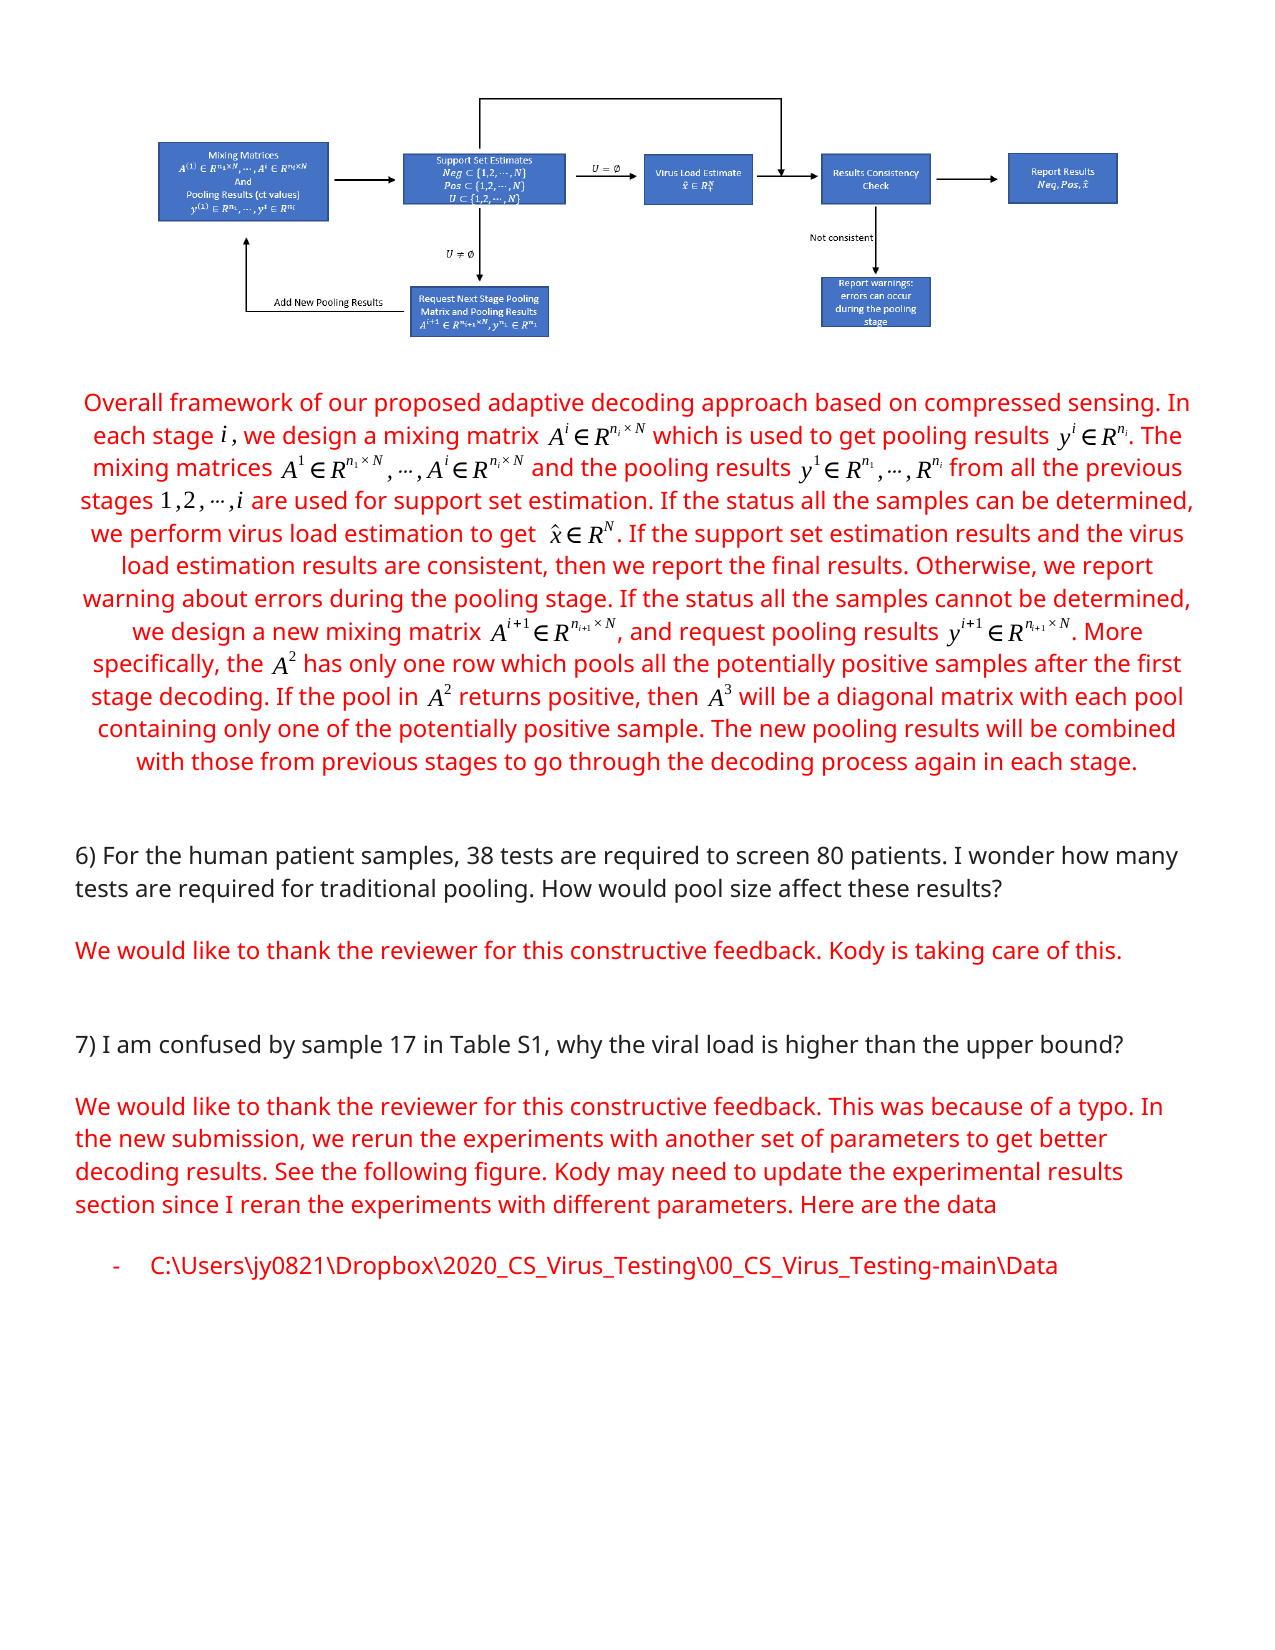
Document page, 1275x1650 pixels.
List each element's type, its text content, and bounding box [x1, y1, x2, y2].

text Overall framework of our proposed adaptive decoding approach based on compressed sensing. In each stage we design a mixing matrix which is used to get pooling results . The mixing matrices and the pooling results from all the previous stages are used for support set estimation. If the status all the samples can be determined, we perform virus load estimation to get . If the support set estimation results and the virus load estimation results are consistent, then we report the final results. Otherwise, we report warning about errors during the pooling stage. If the status all the samples cannot be determined, we design a new mixing matrix , and request pooling results . More specifically, the has only one row which pools all the potentially positive samples after the first stage decoding. If the pool in returns positive, then will be a diagonal matrix with each pool containing only one of the potentially positive sample. The new pooling results will be combined with those from previous stages to go through the decoding process again in each stage. [75, 386, 1200, 777]
list C:\Users\jy0821\Dropbox\2020_CS_Virus_Testing\00_CS_Virus_Testing-main\Data [112, 1249, 1200, 1282]
picture [150, 75, 1125, 357]
text 6) For the human patient samples, 38 tests are required to screen 80 patients. I wonder how many tests are required for traditional pooling. How would pool size affect these results? [75, 806, 1200, 904]
text We would like to thank the reviewer for this constructive feedback. Kody is taking care of this. [75, 933, 1200, 966]
text We would like to thank the reviewer for this constructive feedback. This was because of a typo. In the new submission, we rerun the experiments with another set of parameters to get better decoding results. See the following figure. Kody may need to update the experimental results section since I reran the experiments with different parameters. Here are the data [75, 1089, 1200, 1220]
text 7) I am confused by sample 17 in Table S1, why the viral load is higher than the upper bound? [75, 995, 1200, 1060]
